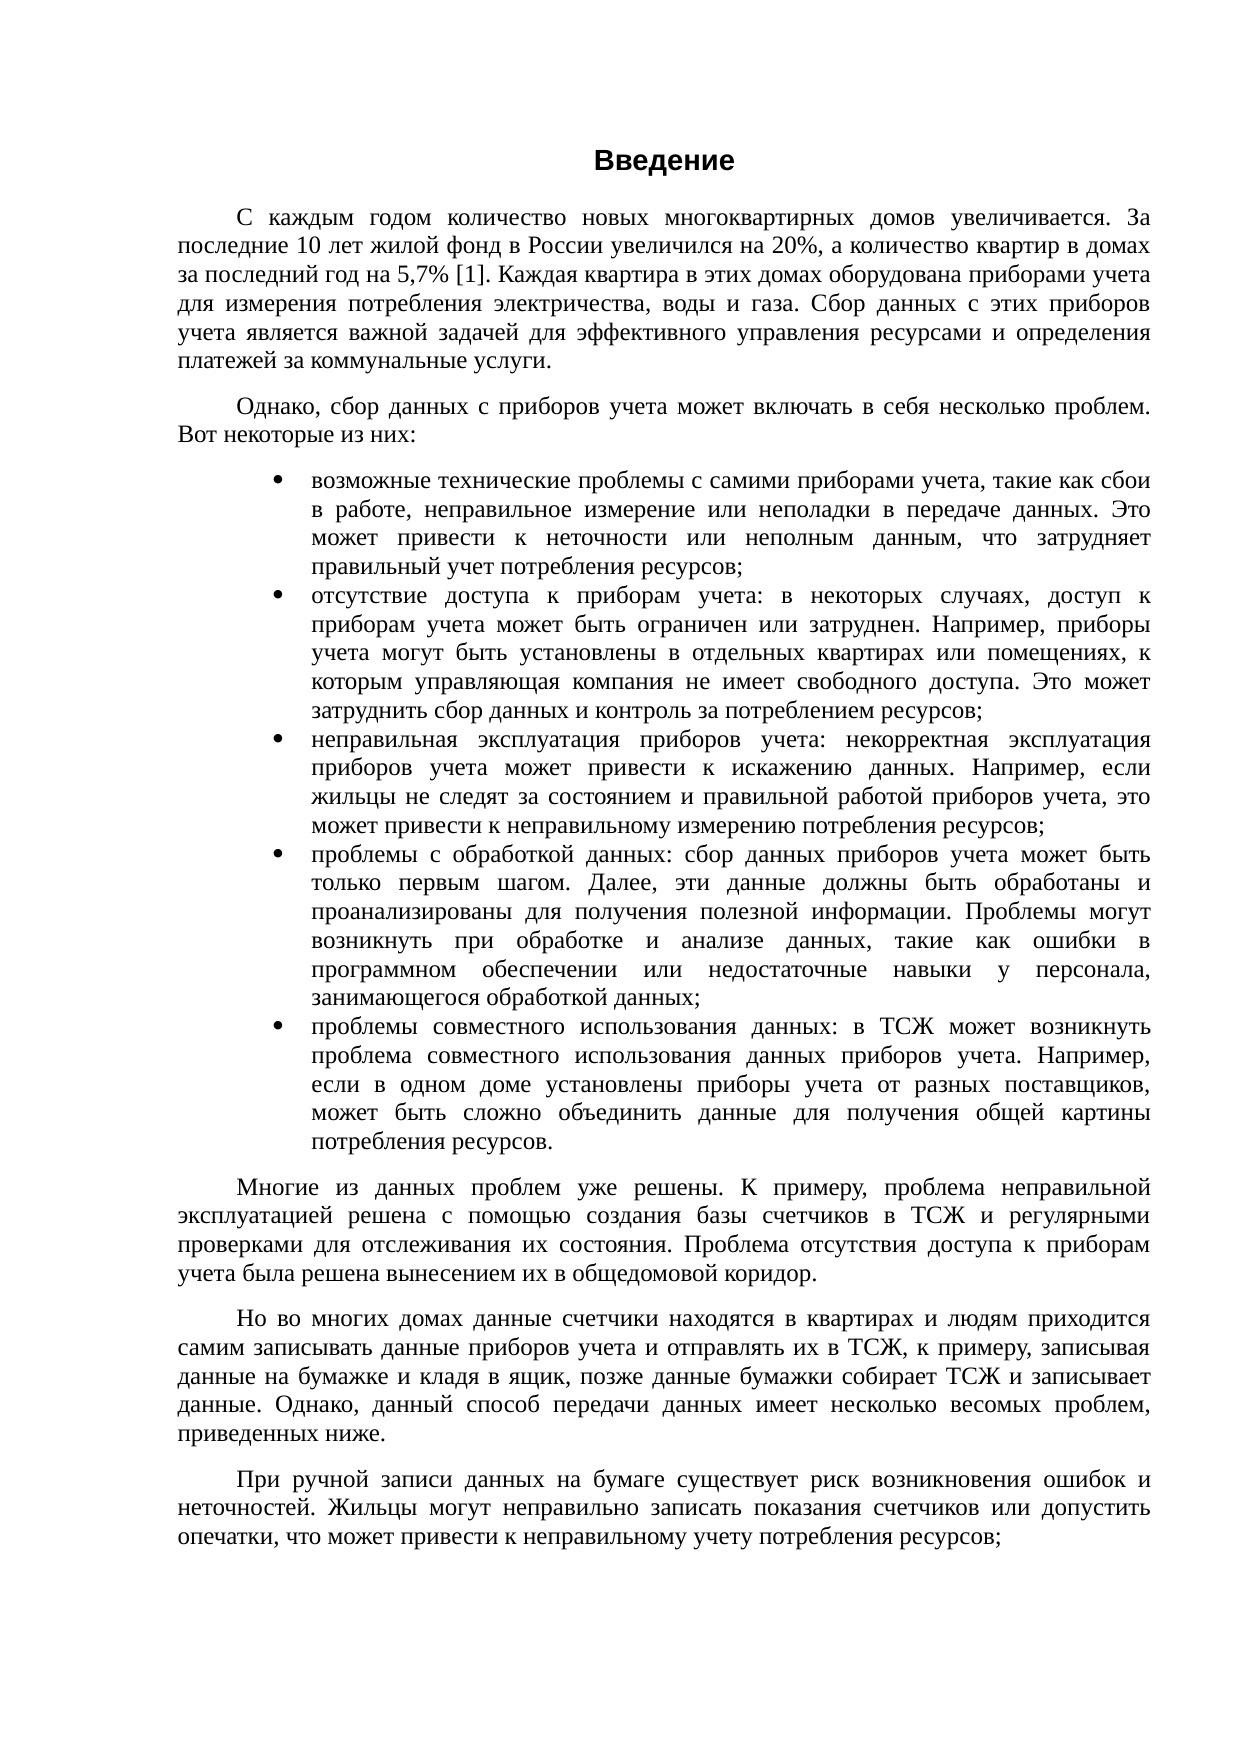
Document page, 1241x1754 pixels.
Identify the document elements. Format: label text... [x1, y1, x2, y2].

text Однако, сбор данных с приборов учета может включать в себя несколько проблем. Вот некоторые из них: [177, 391, 1152, 448]
list возможные технические проблемы с самими приборами учета, такие как сбои в работе, неправильное измерение или неполадки в передаче данных. Это может привести к неточности или неполным данным, что затрудняет правильный учет потребления ресурсов; [274, 465, 1152, 580]
text С каждым годом количество новых многоквартирных домов увеличивается. За последние 10 лет жилой фонд в России увеличился на 20%, а количество квартир в домах за последний год на 5,7% [1]. Каждая квартира в этих домах оборудована приборами учета для измерения потребления электричества, воды и газа. Сбор данных с этих приборов учета является важной задачей для эффективного управления ресурсами и определения платежей за коммунальные услуги. [177, 202, 1152, 374]
list отсутствие доступа к приборам учета: в некоторых случаях, доступ к приборам учета может быть ограничен или затруднен. Например, приборы учета могут быть установлены в отдельных квартирах или помещениях, к которым управляющая компания не имеет свободного доступа. Это может затруднить сбор данных и контроль за потреблением ресурсов; [274, 580, 1152, 724]
list неправильная эксплуатация приборов учета: некорректная эксплуатация приборов учета может привести к искажению данных. Например, если жильцы не следят за состоянием и правильной работой приборов учета, это может привести к неправильному измерению потребления ресурсов; [274, 724, 1152, 839]
text Многие из данных проблем уже решены. К примеру, проблема неправильной эксплуатацией решена с помощью создания базы счетчиков в ТСЖ и регулярными проверками для отслеживания их состояния. Проблема отсутствия доступа к приборам учета была решена вынесением их в общедомовой коридор. [177, 1172, 1152, 1287]
list проблемы совместного использования данных: в ТСЖ может возникнуть проблема совместного использования данных приборов учета. Например, если в одном доме установлены приборы учета от разных поставщиков, может быть сложно объединить данные для получения общей картины потребления ресурсов. [274, 1011, 1152, 1155]
list проблемы с обработкой данных: сбор данных приборов учета может быть только первым шагом. Далее, эти данные должны быть обработаны и проанализированы для получения полезной информации. Проблемы могут возникнуть при обработке и анализе данных, такие как ошибки в программном обеспечении или недостаточные навыки у персонала, занимающегося обработкой данных; [274, 839, 1152, 1011]
subtitle Введение [177, 143, 1152, 177]
text При ручной записи данных на бумаге существует риск возникновения ошибок и неточностей. Жильцы могут неправильно записать показания счетчиков или допустить опечатки, что может привести к неправильному учету потребления ресурсов; [177, 1464, 1152, 1550]
text Но во многих домах данные счетчики находятся в квартирах и людям приходится самим записывать данные приборов учета и отправлять их в ТСЖ, к примеру, записывая данные на бумажке и кладя в ящик, позже данные бумажки собирает ТСЖ и записывает данные. Однако, данный способ передачи данных имеет несколько весомых проблем, приведенных ниже. [177, 1303, 1152, 1447]
